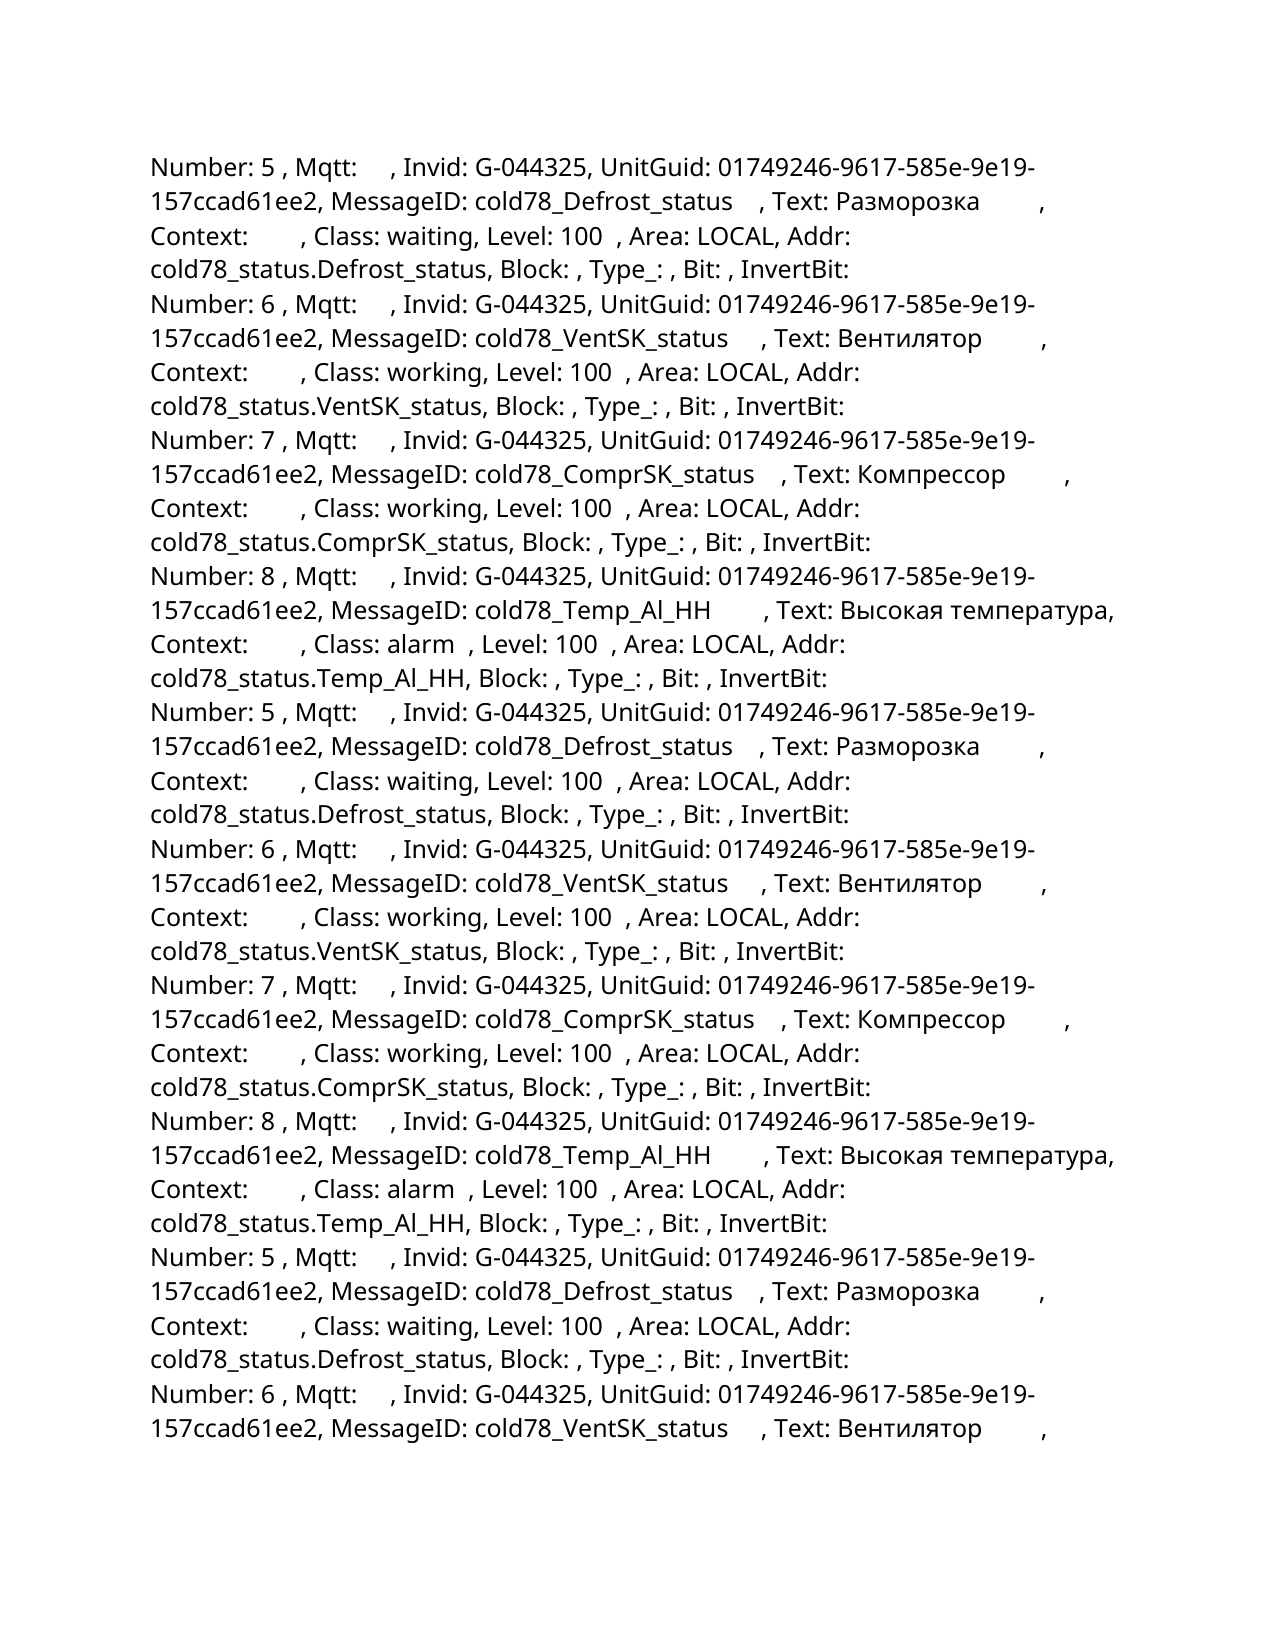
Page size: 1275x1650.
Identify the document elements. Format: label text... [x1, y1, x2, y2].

text Number: 5 , Mqtt: , Invid: G-044325, UnitGuid: 01749246-9617-585e-9e19-157ccad61ee2, MessageID: cold78_Defrost_status , Text: Разморозка , Context: , Class: waiting, Level: 100 , Area: LOCAL, Addr: cold78_status.Defrost_status, Block: , Type_: , Bit: , InvertBit: [150, 1240, 1125, 1376]
text Number: 5 , Mqtt: , Invid: G-044325, UnitGuid: 01749246-9617-585e-9e19-157ccad61ee2, MessageID: cold78_Defrost_status , Text: Разморозка , Context: , Class: waiting, Level: 100 , Area: LOCAL, Addr: cold78_status.Defrost_status, Block: , Type_: , Bit: , InvertBit: [150, 695, 1125, 831]
text Number: 5 , Mqtt: , Invid: G-044325, UnitGuid: 01749246-9617-585e-9e19-157ccad61ee2, MessageID: cold78_Defrost_status , Text: Разморозка , Context: , Class: waiting, Level: 100 , Area: LOCAL, Addr: cold78_status.Defrost_status, Block: , Type_: , Bit: , InvertBit: [150, 150, 1125, 286]
text Number: 7 , Mqtt: , Invid: G-044325, UnitGuid: 01749246-9617-585e-9e19-157ccad61ee2, MessageID: cold78_ComprSK_status , Text: Компрессор , Context: , Class: working, Level: 100 , Area: LOCAL, Addr: cold78_status.ComprSK_status, Block: , Type_: , Bit: , InvertBit: [150, 422, 1125, 559]
text Number: 7 , Mqtt: , Invid: G-044325, UnitGuid: 01749246-9617-585e-9e19-157ccad61ee2, MessageID: cold78_ComprSK_status , Text: Компрессор , Context: , Class: working, Level: 100 , Area: LOCAL, Addr: cold78_status.ComprSK_status, Block: , Type_: , Bit: , InvertBit: [150, 967, 1125, 1104]
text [150, 1376, 1125, 1444]
